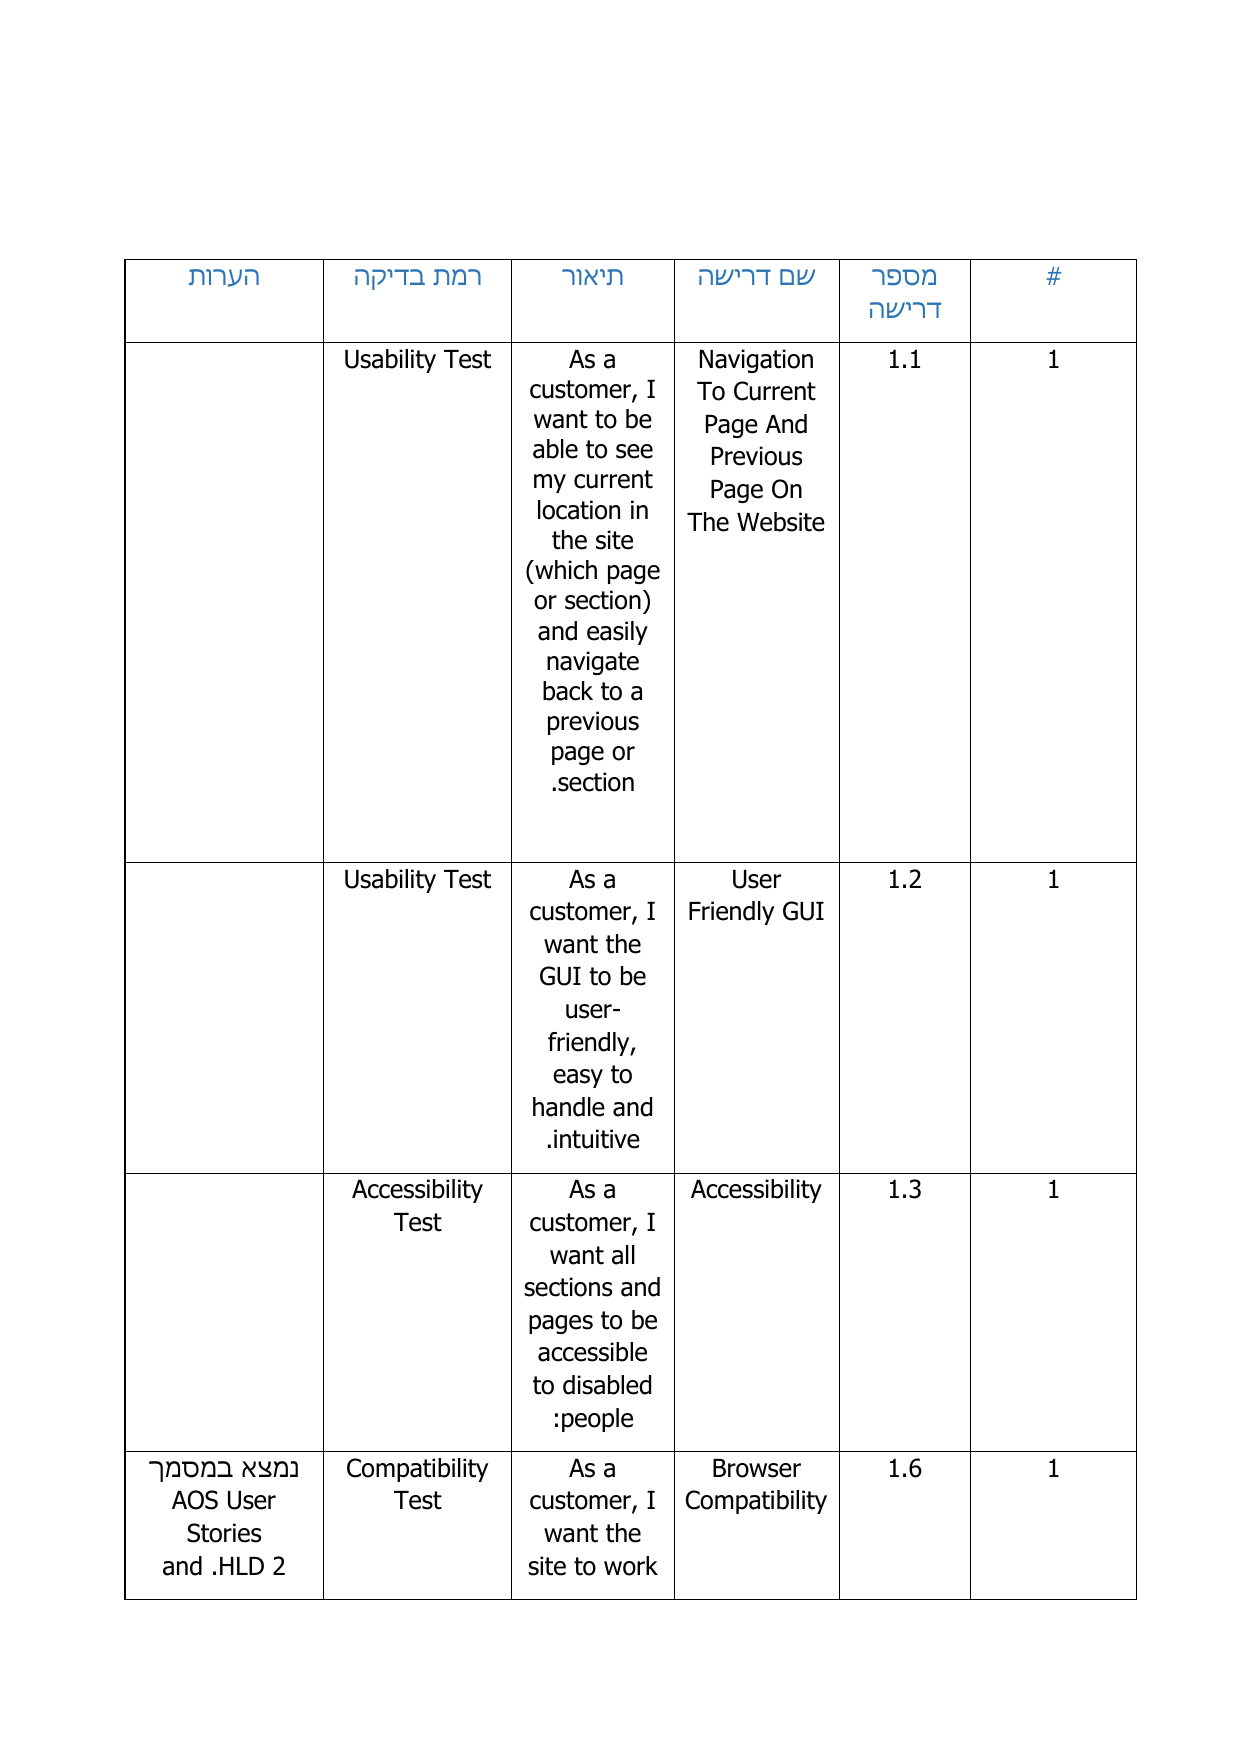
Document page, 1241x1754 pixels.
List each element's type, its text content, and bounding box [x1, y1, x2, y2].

table_header שם דרישה [675, 260, 839, 342]
table_cell As a customer, I want the GUI to be user-friendly, easy to handle and intuitive. [512, 863, 674, 1173]
table_cell As a customer, I want to be able to see my current location in the site (which page or section) and easily navigate back to a previous page or section. [512, 343, 674, 862]
table_cell Usability Test [324, 863, 511, 1173]
table_header # [971, 260, 1136, 342]
table_header רמת בדיקה [324, 260, 511, 342]
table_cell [126, 1452, 323, 1599]
table_cell [126, 1174, 323, 1451]
table_cell 1.1 [840, 343, 970, 862]
table_cell 1.2 [840, 863, 970, 1173]
table_cell Compatibility Test [324, 1452, 511, 1599]
table_cell 1.6 [840, 1452, 970, 1599]
table_cell Accessibility Test [324, 1174, 511, 1451]
table_cell 1 [971, 1452, 1136, 1599]
table_cell Accessibility [675, 1174, 839, 1451]
table_header מספר דרישה [840, 260, 970, 342]
table_header הערות [126, 260, 323, 342]
table_cell 1 [971, 863, 1136, 1173]
table_cell Usability Test [324, 343, 511, 862]
table_header תיאור [512, 260, 674, 342]
table_cell [126, 343, 323, 862]
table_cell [512, 1452, 674, 1599]
table_cell 1.3 [840, 1174, 970, 1451]
table_cell 1 [971, 343, 1136, 862]
table_cell [126, 863, 323, 1173]
table_cell Navigation To Current Page And Previous Page On The Website [675, 343, 839, 862]
table_cell 1 [971, 1174, 1136, 1451]
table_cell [675, 1452, 839, 1599]
table_cell As a customer, I want all sections and pages to be accessible to disabled people: [512, 1174, 674, 1451]
table_cell User Friendly GUI [675, 863, 839, 1173]
